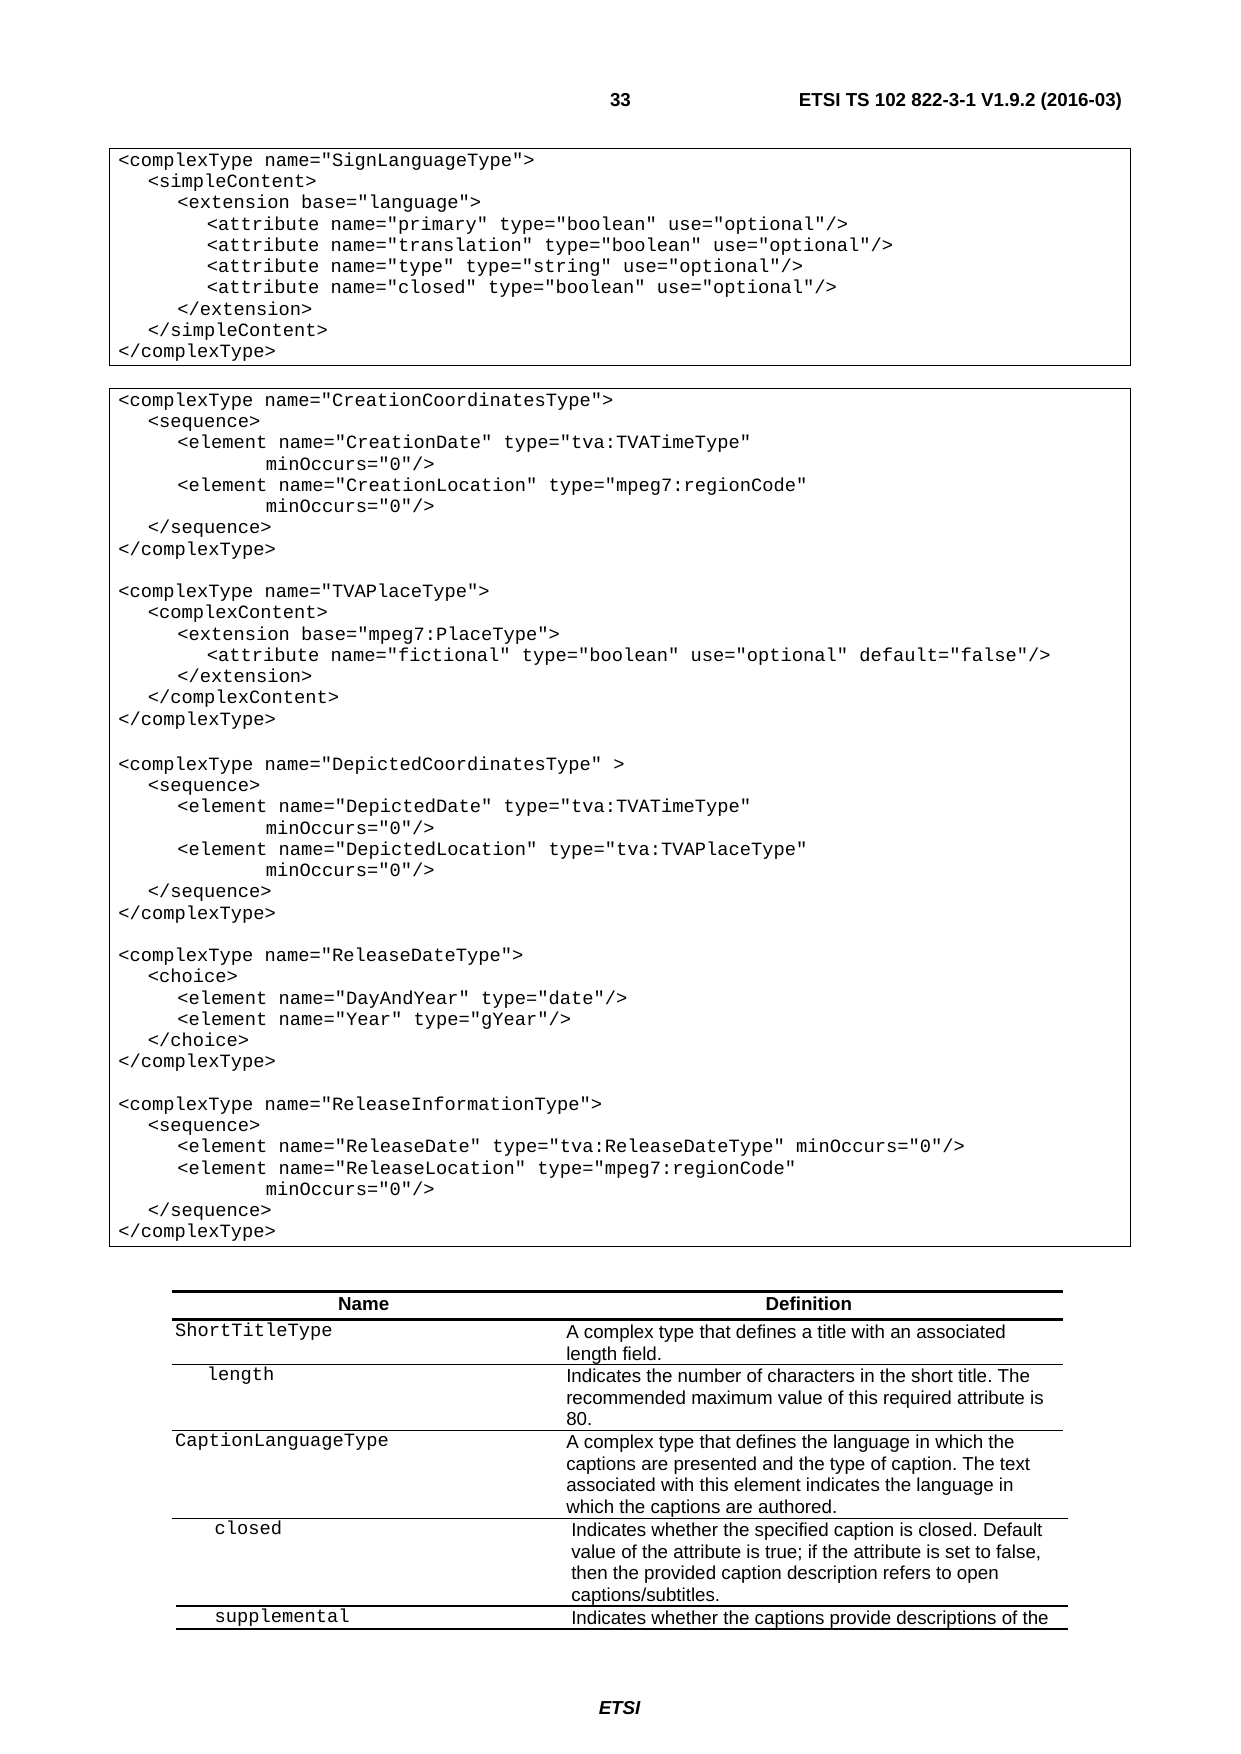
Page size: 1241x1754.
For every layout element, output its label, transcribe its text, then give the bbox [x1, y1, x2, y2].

text </sequence> [118, 1201, 1122, 1219]
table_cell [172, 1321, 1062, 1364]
text <sequence> [118, 1116, 1122, 1137]
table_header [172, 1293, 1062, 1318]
text <extension base="language"> [118, 193, 1122, 214]
text </complexType> [110, 1219, 1130, 1246]
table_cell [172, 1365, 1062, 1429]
text <element name="CreationDate" type="tva:TVATimeType" [118, 433, 1122, 454]
text <complexType name="CreationCoordinatesType"> [110, 389, 1130, 412]
text </complexType> [118, 903, 1122, 925]
text <sequence> [118, 412, 1122, 433]
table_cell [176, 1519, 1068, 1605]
text <sequence> [118, 776, 1122, 797]
text <complexType name="SignLanguageType"> [110, 149, 1130, 172]
text </simpleContent> [118, 321, 1122, 339]
text <complexType name="DepictedCoordinatesType" > [118, 755, 1122, 776]
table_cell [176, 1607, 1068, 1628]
text </choice> [118, 1031, 1122, 1052]
text minOccurs="0"/> [118, 497, 1122, 518]
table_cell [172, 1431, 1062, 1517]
text <attribute name="closed" type="boolean" use="optional"/> [118, 278, 1122, 299]
text <element name="ReleaseDate" type="tva:ReleaseDateType" minOccurs="0"/> [118, 1137, 1122, 1158]
text <element name="DayAndYear" type="date"/> [118, 988, 1122, 1010]
text <attribute name="type" type="string" use="optional"/> [118, 257, 1122, 278]
text minOccurs="0"/> [118, 1180, 1122, 1201]
text <complexType name="TVAPlaceType"> <complexContent> <extension base="mpeg7:PlaceType"> <attribute name="fictional" type="boolean" use="optional" default="false"/> </extension> </complexContent> </complexType> [118, 582, 1122, 755]
text <simpleContent> [118, 172, 1122, 193]
text <element name="Year" type="gYear"/> [118, 1010, 1122, 1031]
text </complexType> [110, 339, 1130, 365]
text <complexType name="ReleaseInformationType"> [118, 1095, 1122, 1116]
text </complexType> [118, 1052, 1122, 1073]
text </sequence> [118, 882, 1122, 903]
text <attribute name="translation" type="boolean" use="optional"/> [118, 236, 1122, 257]
text <element name="DepictedLocation" type="tva:TVAPlaceType" [118, 840, 1122, 861]
text </sequence> [118, 518, 1122, 539]
text </complexType> [118, 539, 1122, 561]
text <element name="DepictedDate" type="tva:TVATimeType" [118, 797, 1122, 818]
text minOccurs="0"/> [118, 818, 1122, 840]
text </extension> [118, 299, 1122, 321]
text <attribute name="primary" type="boolean" use="optional"/> [118, 214, 1122, 236]
text <element name="CreationLocation" type="mpeg7:regionCode" [118, 476, 1122, 497]
text minOccurs="0"/> [118, 454, 1122, 476]
text <complexType name="ReleaseDateType"> [118, 946, 1122, 967]
text <element name="ReleaseLocation" type="mpeg7:regionCode" [118, 1158, 1122, 1180]
text <choice> [118, 967, 1122, 988]
text minOccurs="0"/> [118, 861, 1122, 882]
